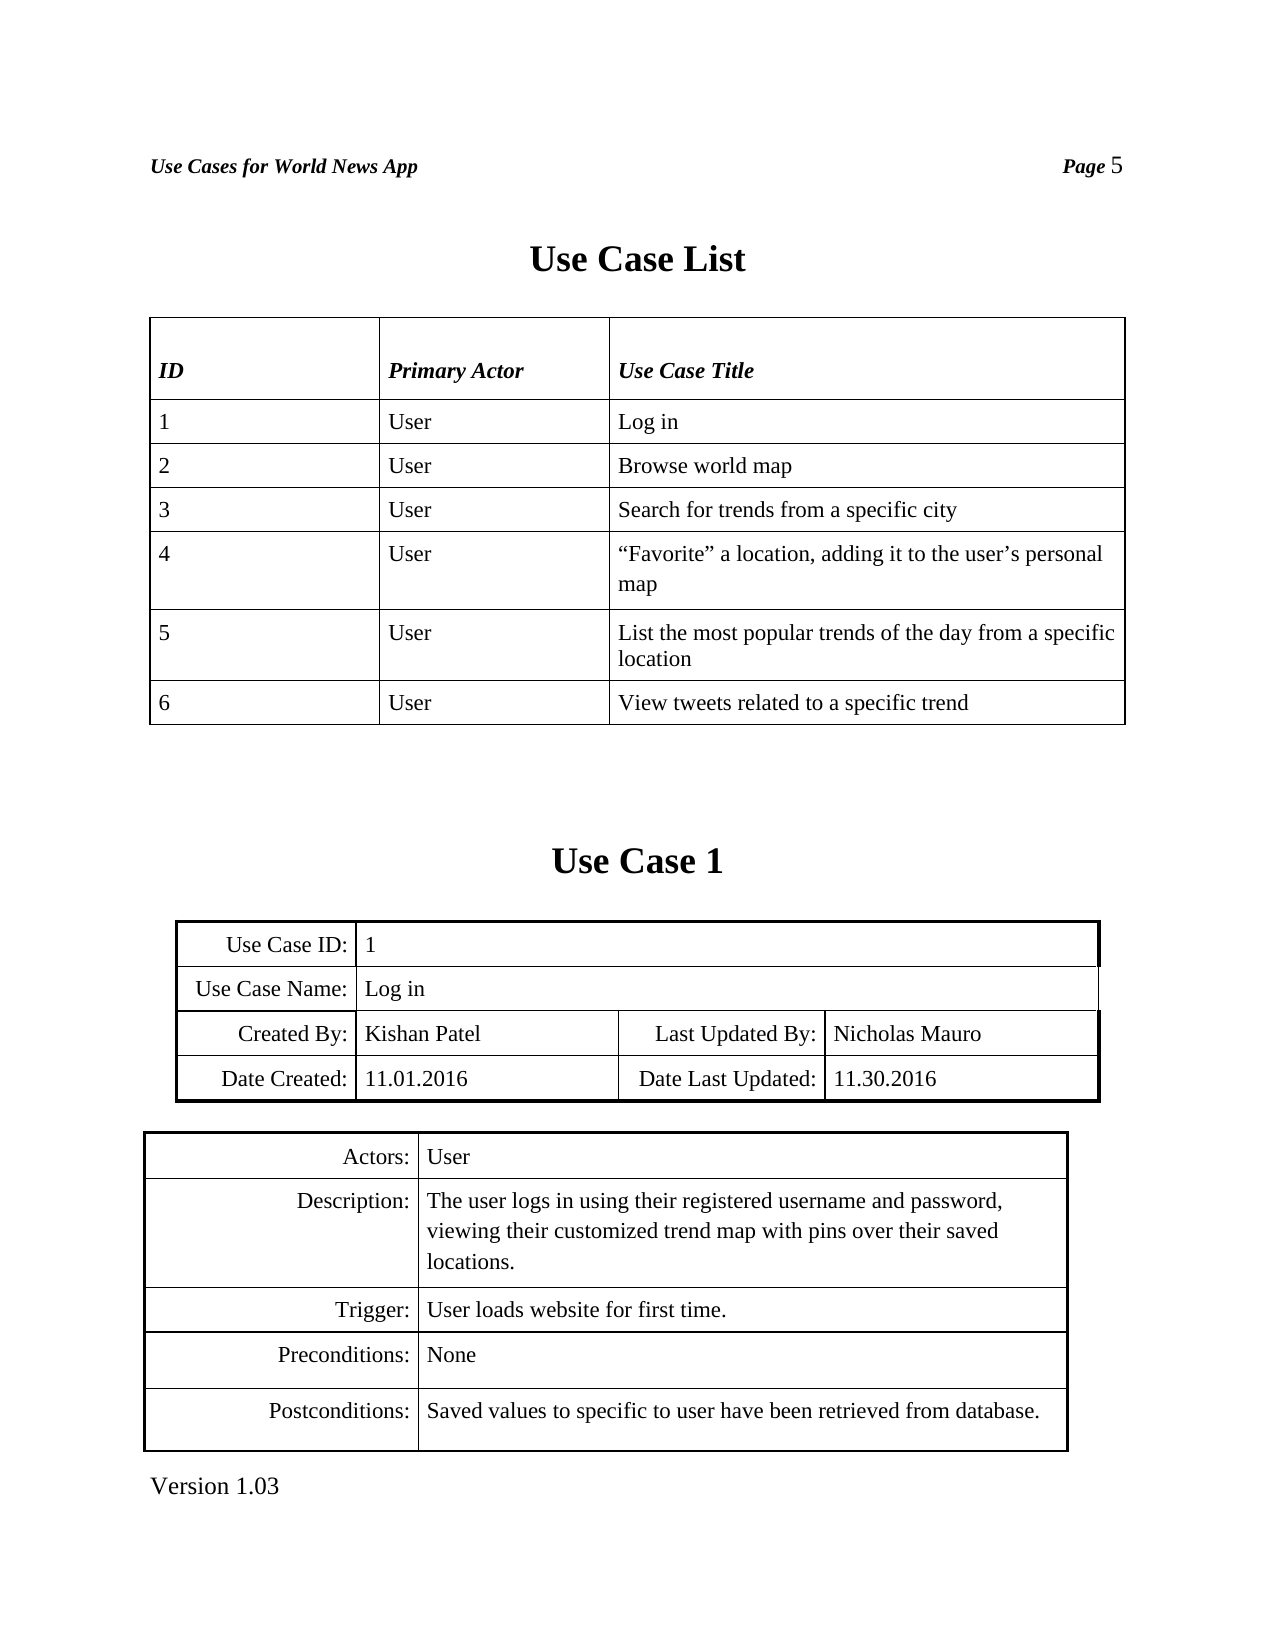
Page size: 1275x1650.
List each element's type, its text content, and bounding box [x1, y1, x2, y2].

table_cell User [380, 488, 609, 531]
table_cell User loads website for first time. [419, 1288, 1066, 1331]
title Use Case 1 [150, 839, 1125, 882]
table_cell The user logs in using their registered username and password, viewing their customized trend map with pins over their saved locations. [419, 1179, 1066, 1287]
table_cell User [380, 532, 609, 609]
table_cell Created By: [178, 1012, 355, 1055]
table_cell Search for trends from a specific city [610, 488, 1124, 531]
table_cell Description: [146, 1179, 418, 1287]
table_cell Date Last Updated: [619, 1056, 824, 1099]
table_cell 5 [151, 610, 379, 679]
table_header Primary Actor [380, 318, 609, 398]
table_cell 11.30.2016 [826, 1056, 1097, 1099]
table_cell Saved values to specific to user have been retrieved from database. [419, 1389, 1066, 1450]
table_header Actors: [146, 1134, 418, 1177]
table_cell Trigger: [146, 1288, 418, 1331]
table_cell None [419, 1333, 1066, 1387]
table_cell 11.01.2016 [357, 1056, 618, 1099]
table_cell View tweets related to a specific trend [610, 681, 1124, 724]
table_cell 3 [151, 488, 379, 531]
table_cell 1 [151, 400, 379, 442]
table_header ID [151, 318, 379, 398]
table_header User [419, 1134, 1066, 1177]
table_header Use Case Title [610, 318, 1124, 398]
table_cell Log in [357, 966, 1098, 1010]
table_cell 6 [151, 681, 379, 724]
table_header Use Case ID: [178, 923, 355, 966]
table_cell Last Updated By: [619, 1011, 824, 1055]
table_cell Use Case Name: [178, 967, 356, 1010]
table_cell User [380, 444, 609, 487]
table_cell List the most popular trends of the day from a specific location [610, 610, 1124, 679]
table_cell Nicholas Mauro [826, 1010, 1097, 1055]
table_cell User [380, 400, 609, 442]
table_cell Preconditions: [146, 1333, 418, 1387]
table_cell Date Created: [178, 1056, 355, 1099]
table_cell 2 [151, 444, 379, 487]
title Use Case List [150, 236, 1125, 279]
table_cell Kishan Patel [357, 1011, 618, 1055]
table_cell Postconditions: [146, 1389, 418, 1450]
table_cell Browse world map [610, 444, 1124, 487]
table_cell “Favorite” a location, adding it to the user’s personal map [610, 532, 1124, 609]
table_cell Log in [610, 400, 1124, 442]
table_cell User [380, 610, 609, 679]
table_header 1 [357, 923, 1097, 966]
table_cell User [380, 681, 609, 724]
table_cell 4 [151, 532, 379, 609]
